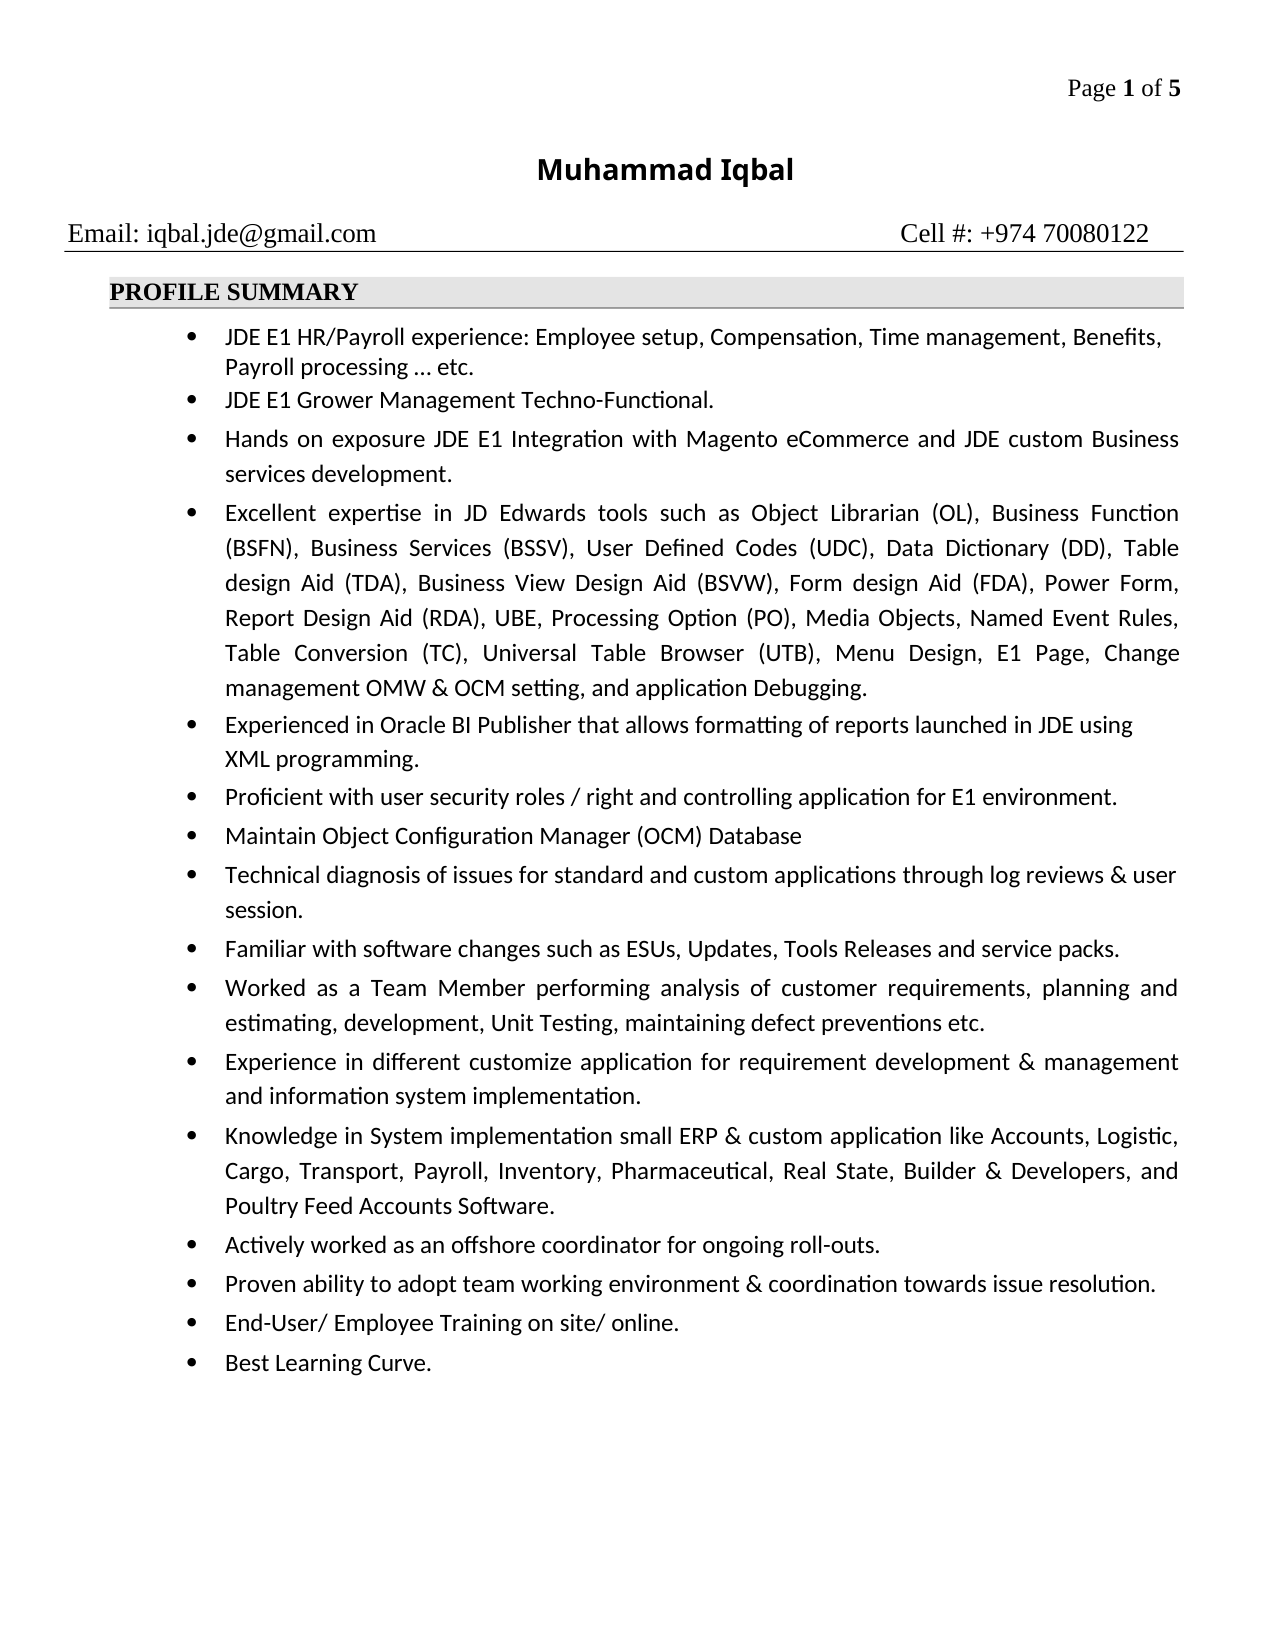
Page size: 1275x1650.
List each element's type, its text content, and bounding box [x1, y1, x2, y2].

list Experience in different customize application for requirement development & management and information system implementation. [187, 1046, 1180, 1111]
list Maintain Object Configuration Manager (OCM) Database [187, 820, 1196, 851]
list Best Learning Curve. [187, 1347, 1196, 1377]
list Proven ability to adopt team working environment & coordination towards issue resolution. [187, 1268, 1196, 1299]
list Technical diagnosis of issues for standard and custom applications through log reviews & user session. [187, 859, 1180, 924]
list JDE E1 HR/Payroll experience: Employee setup, Compensation, Time management, Benefits, Payroll processing … etc. [187, 287, 1162, 382]
title Muhammad Iqbal [515, 149, 816, 189]
list Experienced in Oracle BI Publisher that allows formatting of reports launched in JDE using XML programming. [187, 709, 1134, 774]
list End-User/ Employee Training on site/ online. [187, 1308, 1196, 1338]
text Email: iqbal.jde@gmail.com Cell #: +974 70080122 [67, 217, 1196, 248]
list Excellent expertise in JD Edwards tools such as Object Librarian (OL), Business Function (BSFN), Business Services (BSSV), User Defined Codes (UDC), Data Dictionary (DD), Table design Aid (TDA), Business View Design Aid (BSVW), Form design Aid (FDA), Power Form, Report Design Aid (RDA), UBE, Processing Option (PO), Media Objects, Named Event Rules, Table Conversion (TC), Universal Table Browser (UTB), Menu Design, E1 Page, Change management OMW & OCM setting, and application Debugging. [187, 497, 1181, 702]
list JDE E1 Grower Management Techno-Functional. [187, 384, 1196, 414]
list Familiar with software changes such as ESUs, Updates, Tools Releases and service packs. [187, 933, 1196, 964]
list Hands on exposure JDE E1 Integration with Magento eCommerce and JDE custom Business services development. [187, 423, 1180, 488]
list Worked as a Team Member performing analysis of customer requirements, planning and estimating, development, Unit Testing, maintaining defect preventions etc. [187, 972, 1180, 1037]
list Actively worked as an offshore coordinator for ongoing roll-outs. [187, 1229, 1196, 1259]
list Proficient with user security roles / right and controlling application for E1 environment. [187, 781, 1196, 811]
list Knowledge in System implementation small ERP & custom application like Accounts, Logistic, Cargo, Transport, Payroll, Inventory, Pharmaceutical, Real State, Builder & Developers, and Poultry Feed Accounts Software. [187, 1120, 1180, 1220]
